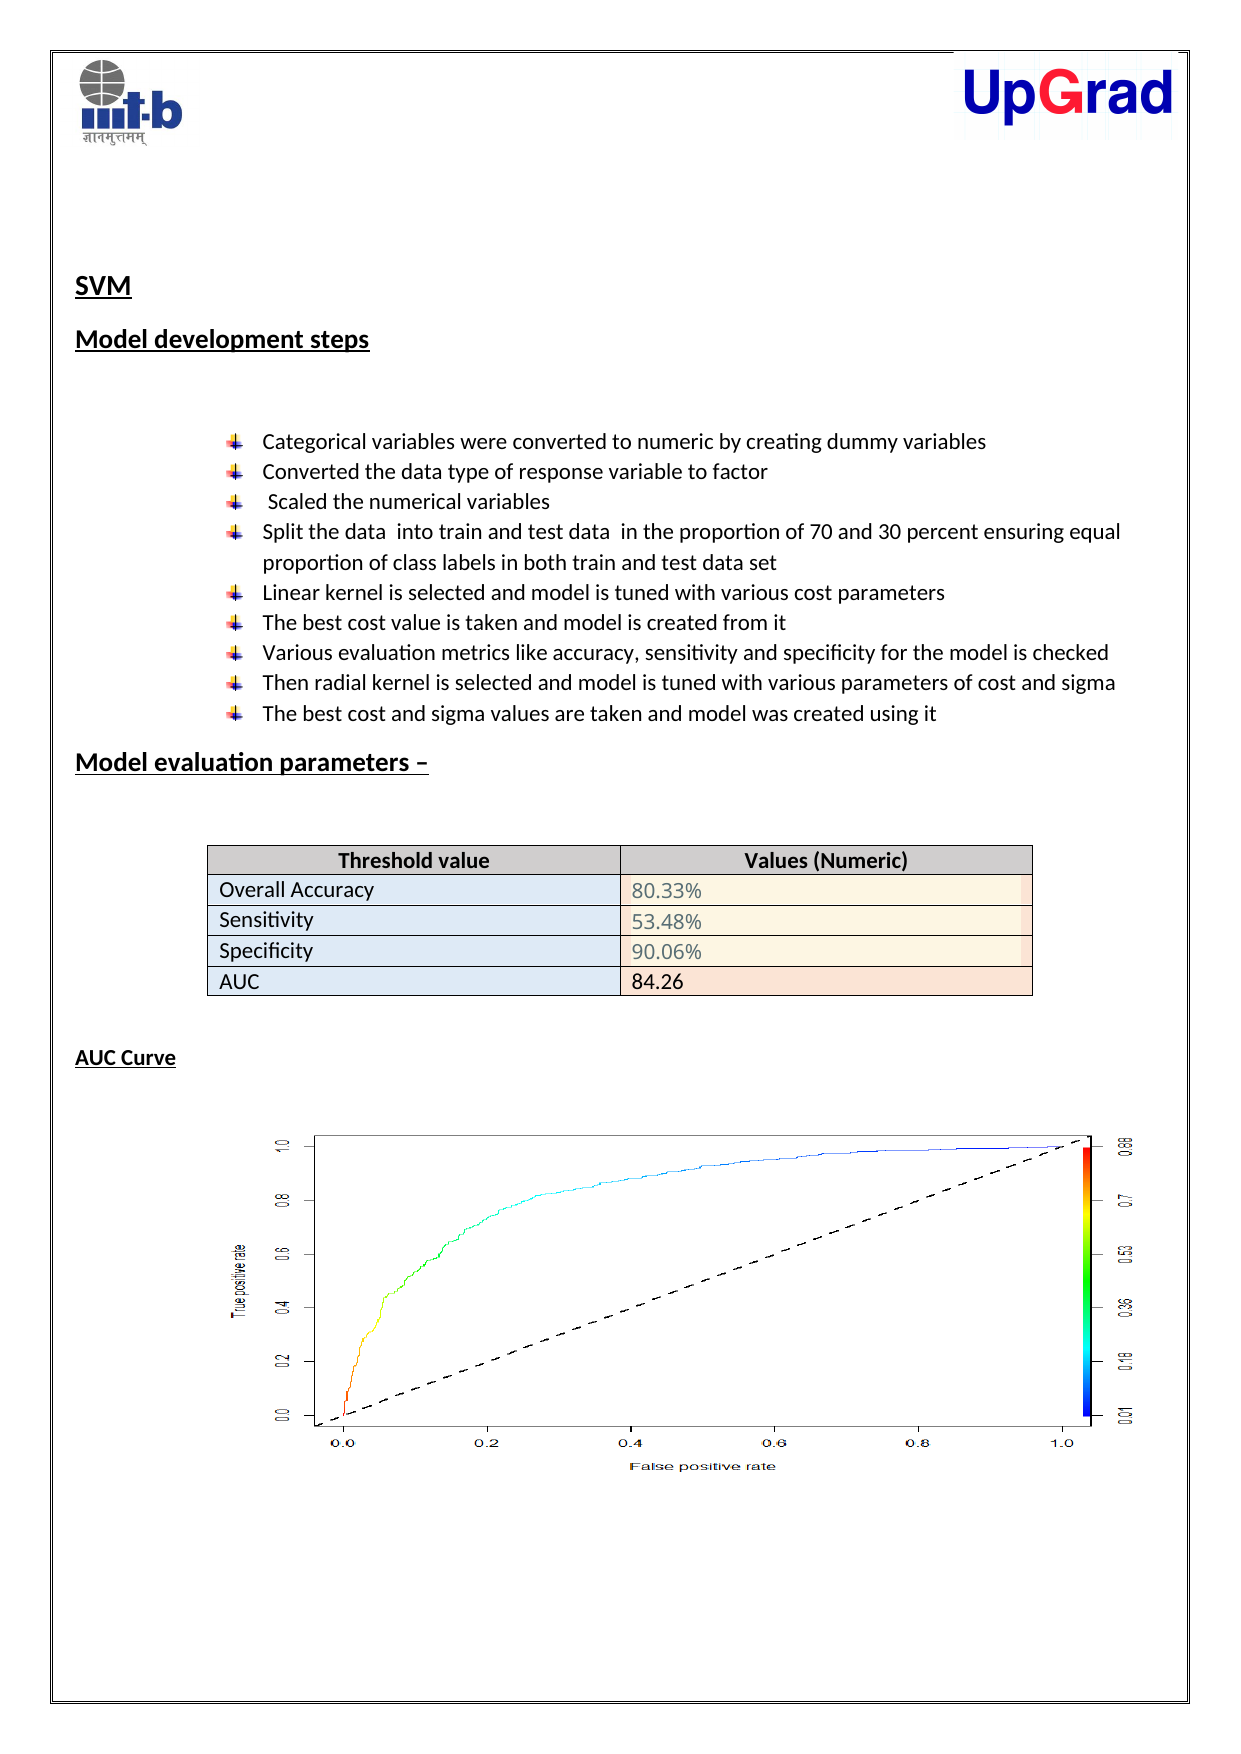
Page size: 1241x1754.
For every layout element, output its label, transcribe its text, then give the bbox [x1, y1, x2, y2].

picture [226, 432, 243, 450]
picture [226, 493, 243, 510]
picture [226, 644, 243, 661]
list Then radial kernel is selected and model is tuned with various parameters of cost and sigma [225, 668, 1165, 696]
table_header Values (Numeric) [621, 846, 1032, 874]
picture [226, 613, 243, 631]
picture [226, 523, 243, 540]
list Linear kernel is selected and model is tuned with various cost parameters [225, 578, 1165, 606]
table_header Threshold value [208, 846, 620, 874]
picture [225, 1089, 1138, 1484]
table_cell Sensitivity [208, 906, 620, 935]
list Various evaluation metrics like accuracy, sensitivity and specificity for the model is checked [225, 638, 1165, 666]
list Categorical variables were converted to numeric by creating dummy variables [225, 427, 1165, 455]
text SVM [75, 267, 1165, 303]
picture [226, 583, 243, 601]
text AUC Curve [75, 1043, 1165, 1071]
text Model evaluation parameters – [75, 746, 1165, 778]
list The best cost value is taken and model is created from it [225, 608, 1165, 636]
picture [953, 52, 1179, 140]
list Scaled the numerical variables [225, 487, 1165, 515]
list Converted the data type of response variable to factor [225, 457, 1165, 485]
table_cell Specificity [208, 936, 620, 966]
table_cell 84.26 [621, 967, 1032, 995]
picture [60, 57, 200, 147]
list The best cost and sigma values are taken and model was created using it [225, 699, 1165, 727]
table_cell Overall Accuracy [208, 875, 620, 904]
table_cell AUC [208, 967, 620, 995]
text Model development steps [75, 322, 1165, 355]
list Split the data into train and test data in the proportion of 70 and 30 percent ensuring equal proportion of class labels in both train and test data set [225, 517, 1165, 576]
picture [226, 462, 243, 480]
picture [226, 674, 243, 691]
picture [226, 704, 243, 721]
